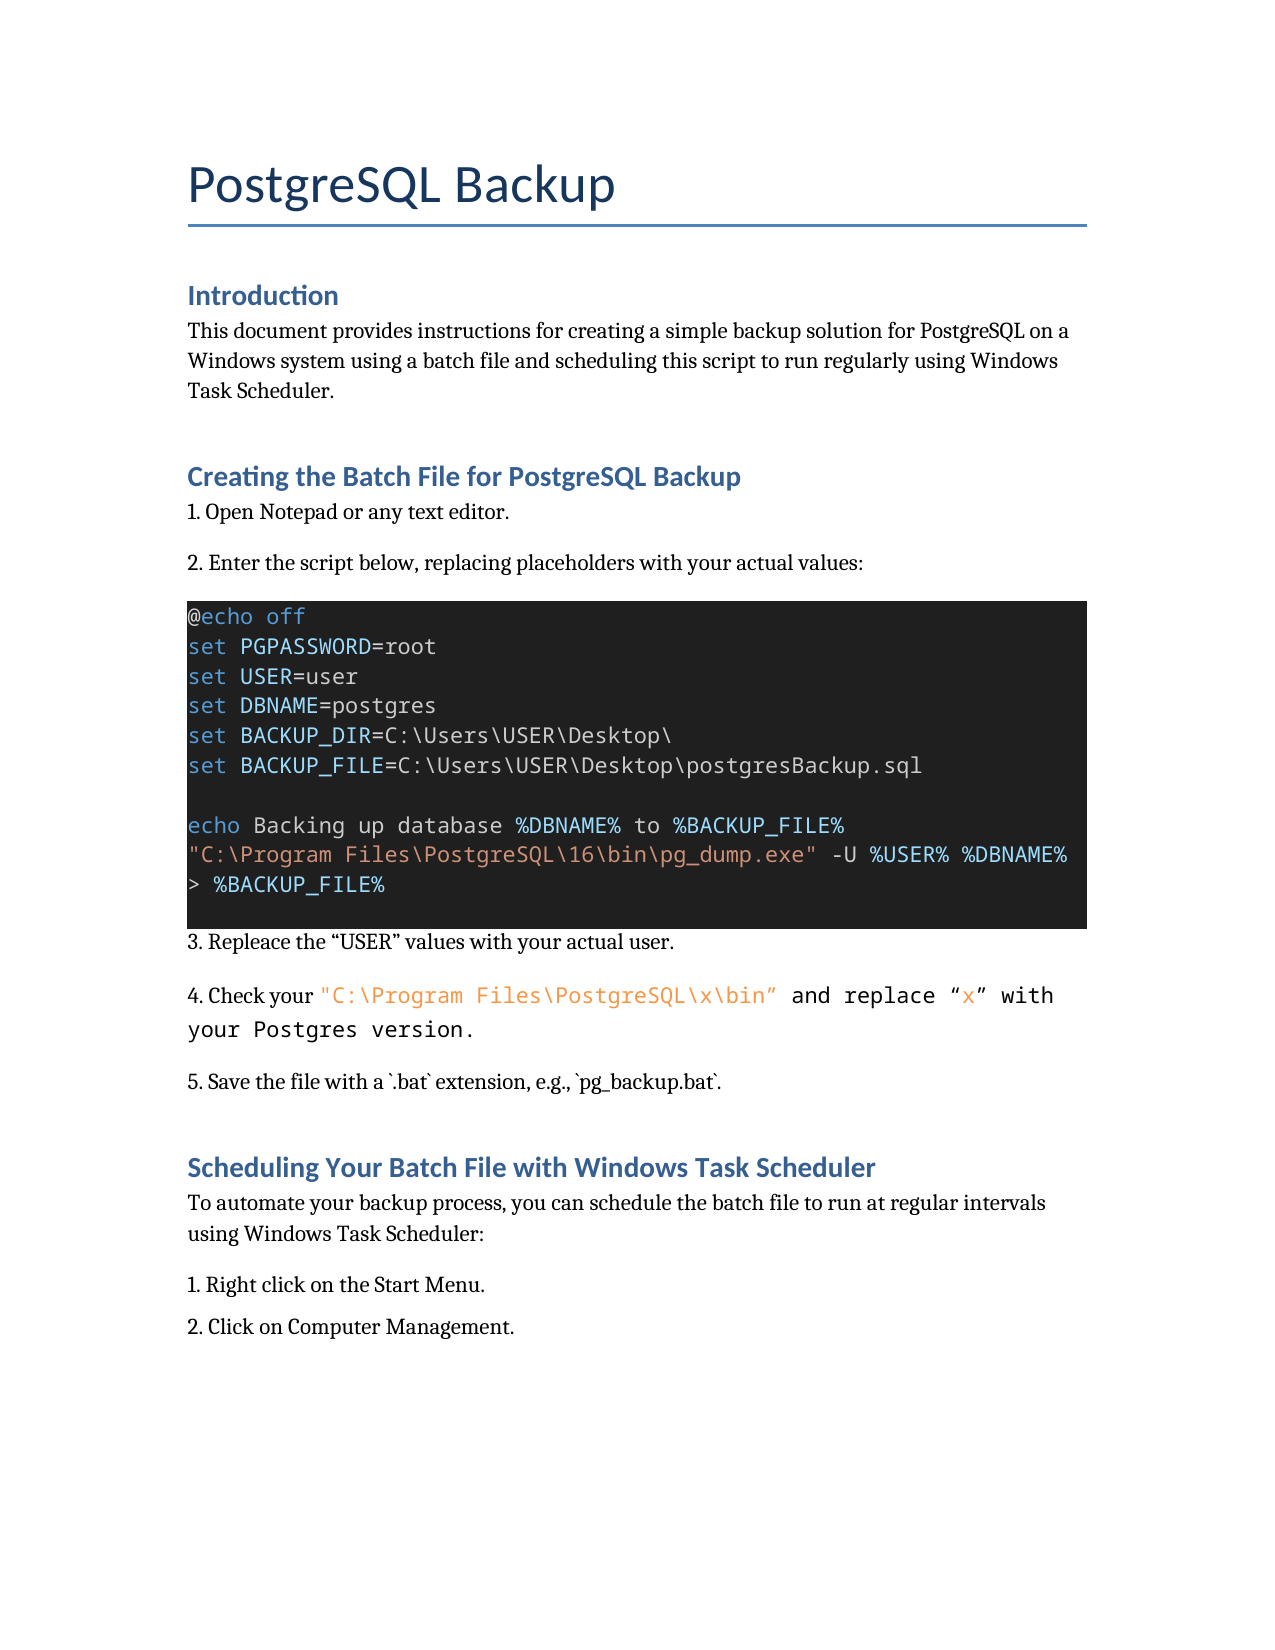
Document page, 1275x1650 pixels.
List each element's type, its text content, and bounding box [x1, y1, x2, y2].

text "C:\Program Files\PostgreSQL\16\bin\pg_dump.exe" -U %USER% %DBNAME% > %BACKUP_FILE% [187, 839, 1087, 899]
subtitle Creating the Batch File for PostgreSQL Backup [187, 458, 1087, 494]
text 3. Repleace the “USER” values with your actual user. [187, 929, 1087, 955]
text 5. Save the file with a `.bat` extension, e.g., `pg_backup.bat`. [187, 1069, 1087, 1095]
text set PGPASSWORD=root [187, 631, 1087, 661]
text 4. Check your "C:\Program Files\PostgreSQL\x\bin” and replace “x” with your Postgres version. [187, 980, 1087, 1044]
text 1. Right click on the Start Menu. [187, 1271, 1087, 1298]
text 1. Open Notepad or any text editor. [187, 499, 1087, 525]
subtitle Introduction [187, 277, 1087, 312]
text echo Backing up database %DBNAME% to %BACKUP_FILE% [187, 810, 1087, 839]
text set BACKUP_DIR=C:\Users\USER\Desktop\ [187, 720, 1087, 750]
text set USER=user [187, 661, 1087, 691]
text set DBNAME=postgres [187, 691, 1087, 720]
text This document provides instructions for creating a simple backup solution for PostgreSQL on a Windows system using a batch file and scheduling this script to run regularly using Windows Task Scheduler. [187, 317, 1087, 404]
text set BACKUP_FILE=C:\Users\USER\Desktop\postgresBackup.sql [187, 750, 1087, 780]
title PostgreSQL Backup [187, 150, 1087, 227]
text 2. Enter the script below, replacing placeholders with your actual values: [187, 550, 1087, 576]
text To automate your backup process, you can schedule the batch file to run at regular intervals using Windows Task Scheduler: [187, 1190, 1087, 1247]
text 2. Click on Computer Management. [187, 1314, 1087, 1341]
subtitle Scheduling Your Batch File with Windows Task Scheduler [187, 1149, 1087, 1185]
text @echo off [187, 601, 1087, 631]
